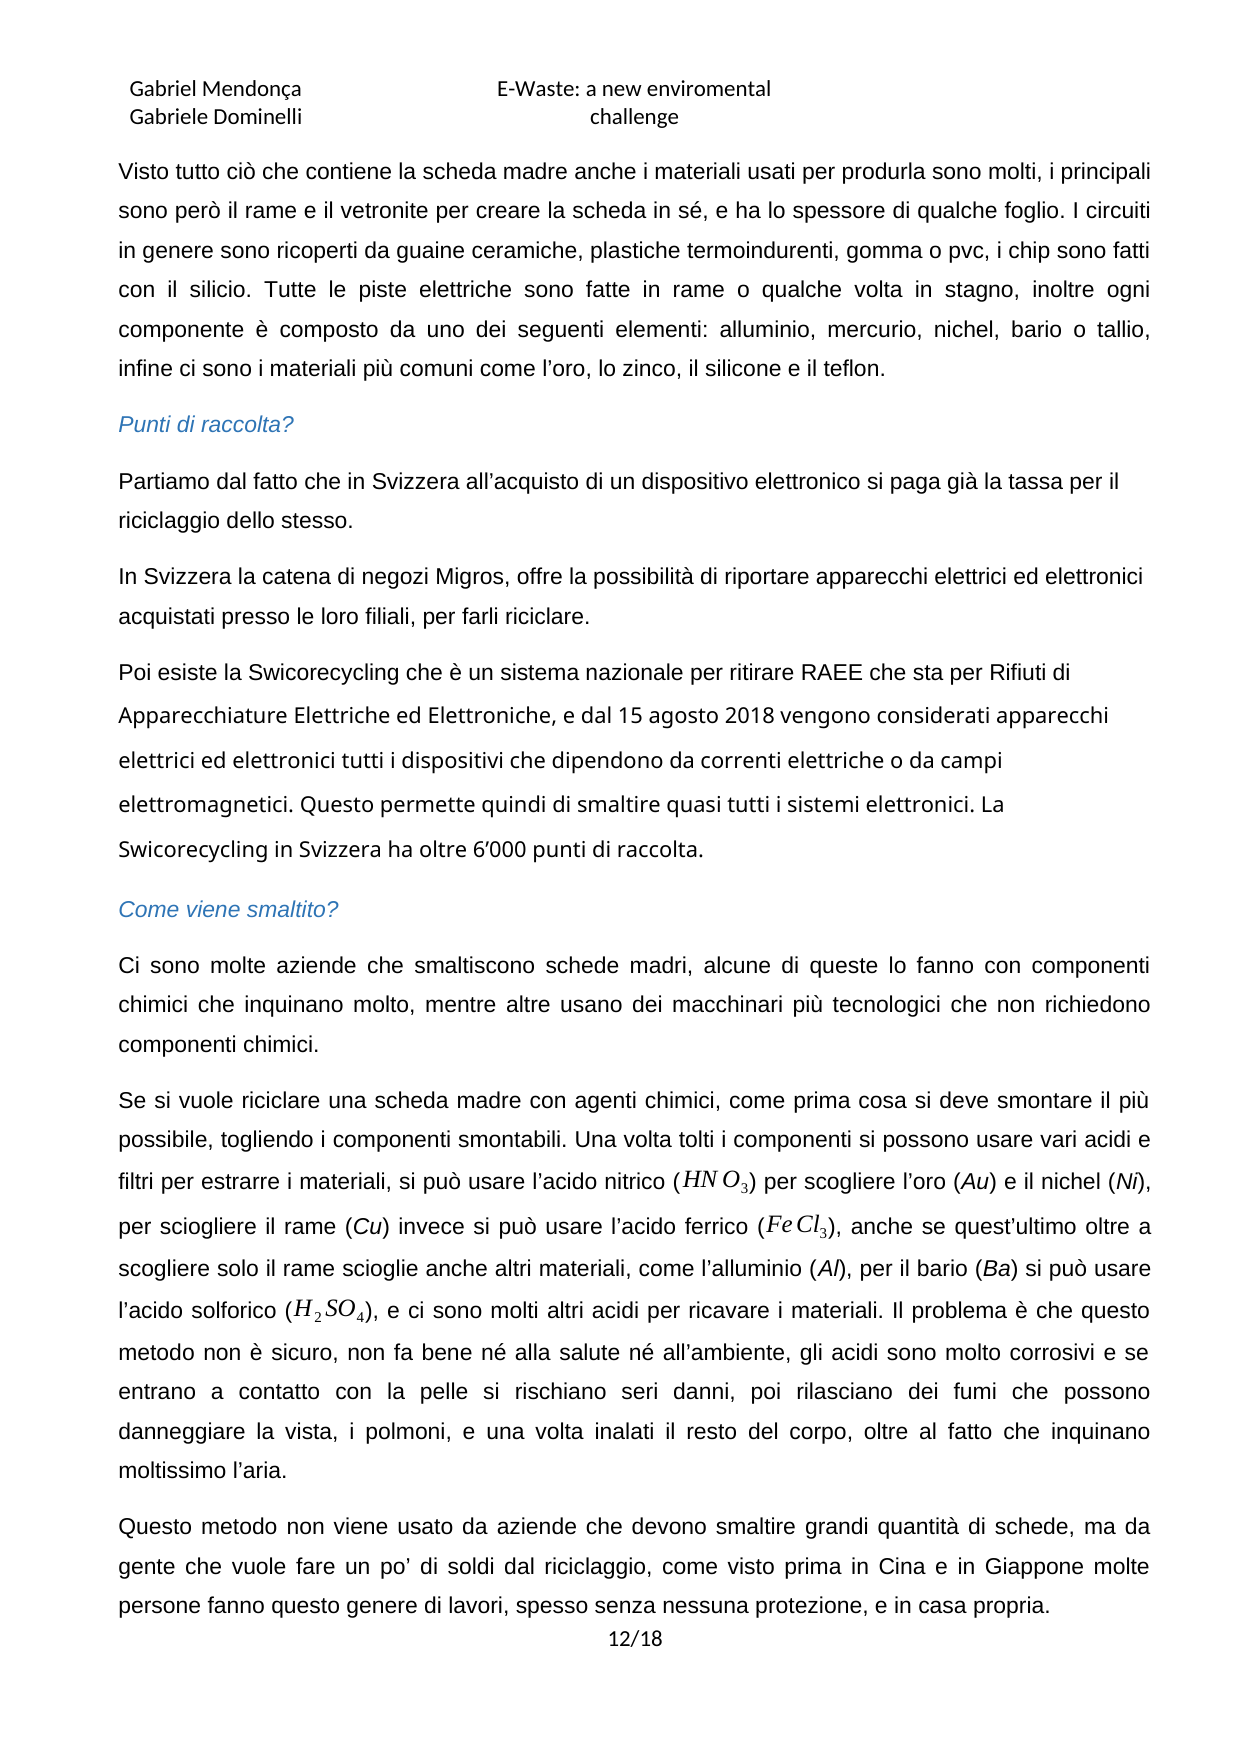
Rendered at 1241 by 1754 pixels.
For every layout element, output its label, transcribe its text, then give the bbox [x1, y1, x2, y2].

text Punti di raccolta? [118, 411, 1152, 438]
text Partiamo dal fatto che in Svizzera all’acquisto di un dispositivo elettronico si paga già la tassa per il riciclaggio dello stesso. [118, 468, 1152, 533]
text Questo metodo non viene usato da aziende che devono smaltire grandi quantità di schede, ma da gente che vuole fare un po’ di soldi dal riciclaggio, come visto prima in Cina e in Giappone molte persone fanno questo genere di lavori, spesso senza nessuna protezione, e in casa propria. [118, 1513, 1152, 1618]
text In Svizzera la catena di negozi Migros, offre la possibilità di riportare apparecchi elettrici ed elettronici acquistati presso le loro filiali, per farli riciclare. [118, 563, 1152, 629]
text Come viene smaltito? [118, 896, 1152, 922]
text Visto tutto ciò che contiene la scheda madre anche i materiali usati per produrla sono molti, i principali sono però il rame e il vetronite per creare la scheda in sé, e ha lo spessore di qualche foglio. I circuiti in genere sono ricoperti da guaine ceramiche, plastiche termoindurenti, gomma o pvc, i chip sono fatti con il silicio. Tutte le piste elettriche sono fatte in rame o qualche volta in stagno, inoltre ogni componente è composto da uno dei seguenti elementi: alluminio, mercurio, nichel, bario o tallio, infine ci sono i materiali più comuni come l’oro, lo zinco, il silicone e il teflon. [118, 158, 1152, 382]
text Se si vuole riciclare una scheda madre con agenti chimici, come prima cosa si deve smontare il più possibile, togliendo i componenti smontabili. Una volta tolti i componenti si possono usare vari acidi e filtri per estrarre i materiali, si può usare l’acido nitrico () per scogliere l’oro (Au) e il nichel (Ni), per sciogliere il rame (Cu) invece si può usare l’acido ferrico (), anche se quest’ultimo oltre a scogliere solo il rame scioglie anche altri materiali, come l’alluminio (Al), per il bario (Ba) si può usare l’acido solforico (), e ci sono molti altri acidi per ricavare i materiali. Il problema è che questo metodo non è sicuro, non fa bene né alla salute né all’ambiente, gli acidi sono molto corrosivi e se entrano a contatto con la pelle si rischiano seri danni, poi rilasciano dei fumi che possono danneggiare la vista, i polmoni, e una volta inalati il resto del corpo, oltre al fatto che inquinano moltissimo l’aria. [118, 1087, 1152, 1483]
text Ci sono molte aziende che smaltiscono schede madri, alcune di queste lo fanno con componenti chimici che inquinano molto, mentre altre usano dei macchinari più tecnologici che non richiedono componenti chimici. [118, 952, 1152, 1057]
text Poi esiste la Swicorecycling che è un sistema nazionale per ritirare RAEE che sta per Rifiuti di Apparecchiature Elettriche ed Elettroniche, e dal 15 agosto 2018 vengono considerati apparecchi elettrici ed elettronici tutti i dispositivi che dipendono da correnti elettriche o da campi elettromagnetici. Questo permette quindi di smaltire quasi tutti i sistemi elettronici. La Swicorecycling in Svizzera ha oltre 6’000 punti di raccolta. [118, 659, 1152, 864]
